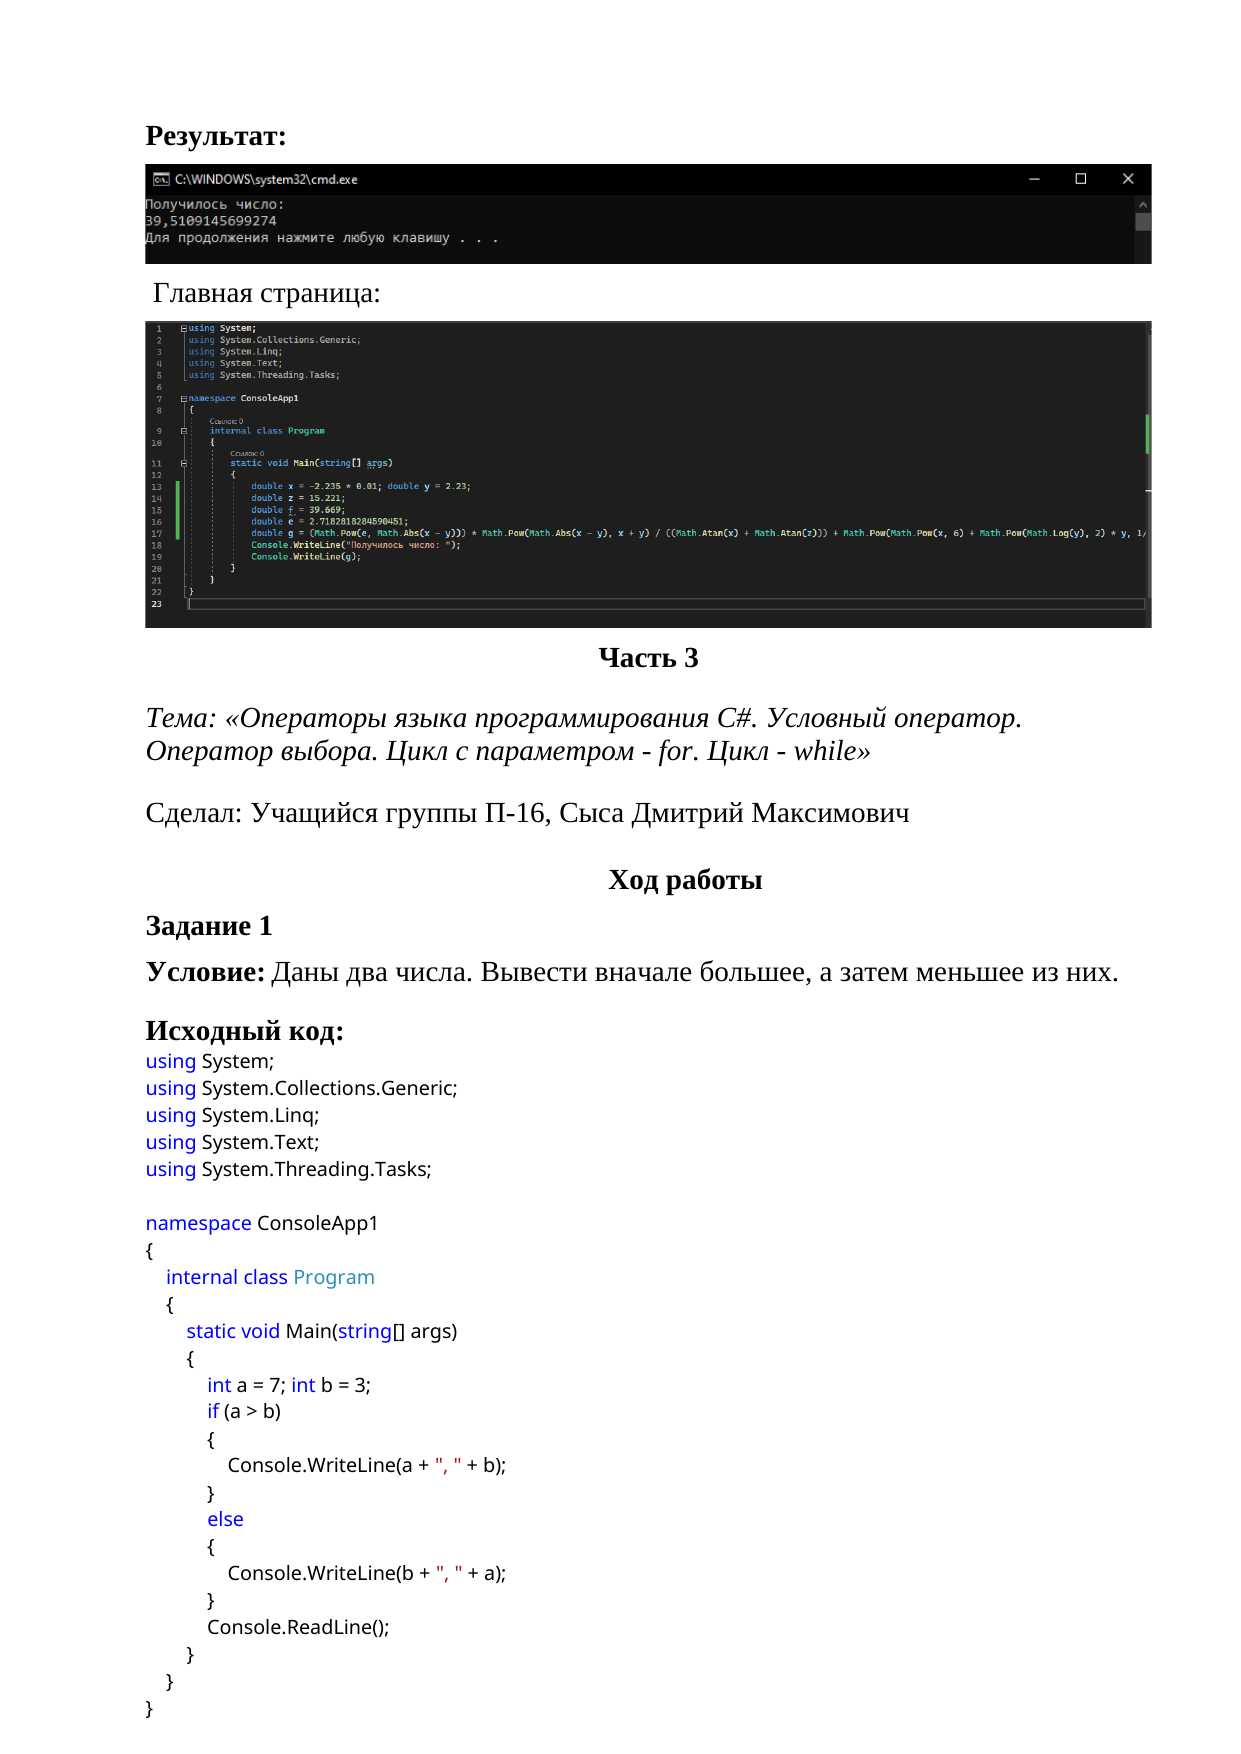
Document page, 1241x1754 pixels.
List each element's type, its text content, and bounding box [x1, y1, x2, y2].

text } [145, 1587, 1152, 1614]
text using System.Collections.Generic; [145, 1074, 1152, 1101]
text using System.Text; [145, 1128, 1152, 1155]
text } [145, 1668, 1152, 1694]
text Console.WriteLine(b + ", " + a); [145, 1560, 1152, 1587]
text Исходный код: [145, 1013, 1152, 1047]
text { [145, 1533, 1152, 1560]
text using System; [145, 1047, 1152, 1074]
text namespace ConsoleApp1 [145, 1209, 1152, 1236]
text Задание 1 [145, 908, 1152, 942]
text Условие: Даны два числа. Вывести вначале большее, а затем меньшее из них. [145, 954, 1152, 988]
picture [145, 321, 1152, 628]
text static void Main(string[] args) [145, 1317, 1152, 1344]
text using System.Linq; [145, 1101, 1152, 1128]
text { [145, 1344, 1152, 1371]
text Главная страница: [145, 276, 1152, 309]
text Cделал: Учащийся группы П-16, Сыса Дмитрий Максимович [145, 795, 1152, 828]
text Ход работы [145, 862, 1152, 896]
text { [145, 1236, 1152, 1263]
text } [145, 1479, 1152, 1506]
text { [145, 1425, 1152, 1452]
text } [145, 1641, 1152, 1668]
text Часть 3 [145, 641, 1152, 674]
text Console.ReadLine(); [145, 1614, 1152, 1641]
text if (a > b) [145, 1398, 1152, 1425]
text Console.WriteLine(a + ", " + b); [145, 1452, 1152, 1479]
text Тема: «Операторы языка программирования С#. Условный оператор. Оператор выбора. Цикл с параметром - for. Цикл - while» [145, 700, 1152, 767]
text internal class Program [145, 1263, 1152, 1290]
picture [145, 164, 1152, 264]
text } [145, 1694, 1152, 1722]
text else [145, 1506, 1152, 1533]
text using System.Threading.Tasks; [145, 1155, 1152, 1182]
text Результат: [145, 118, 1152, 152]
text { [145, 1290, 1152, 1317]
text int a = 7; int b = 3; [145, 1371, 1152, 1398]
